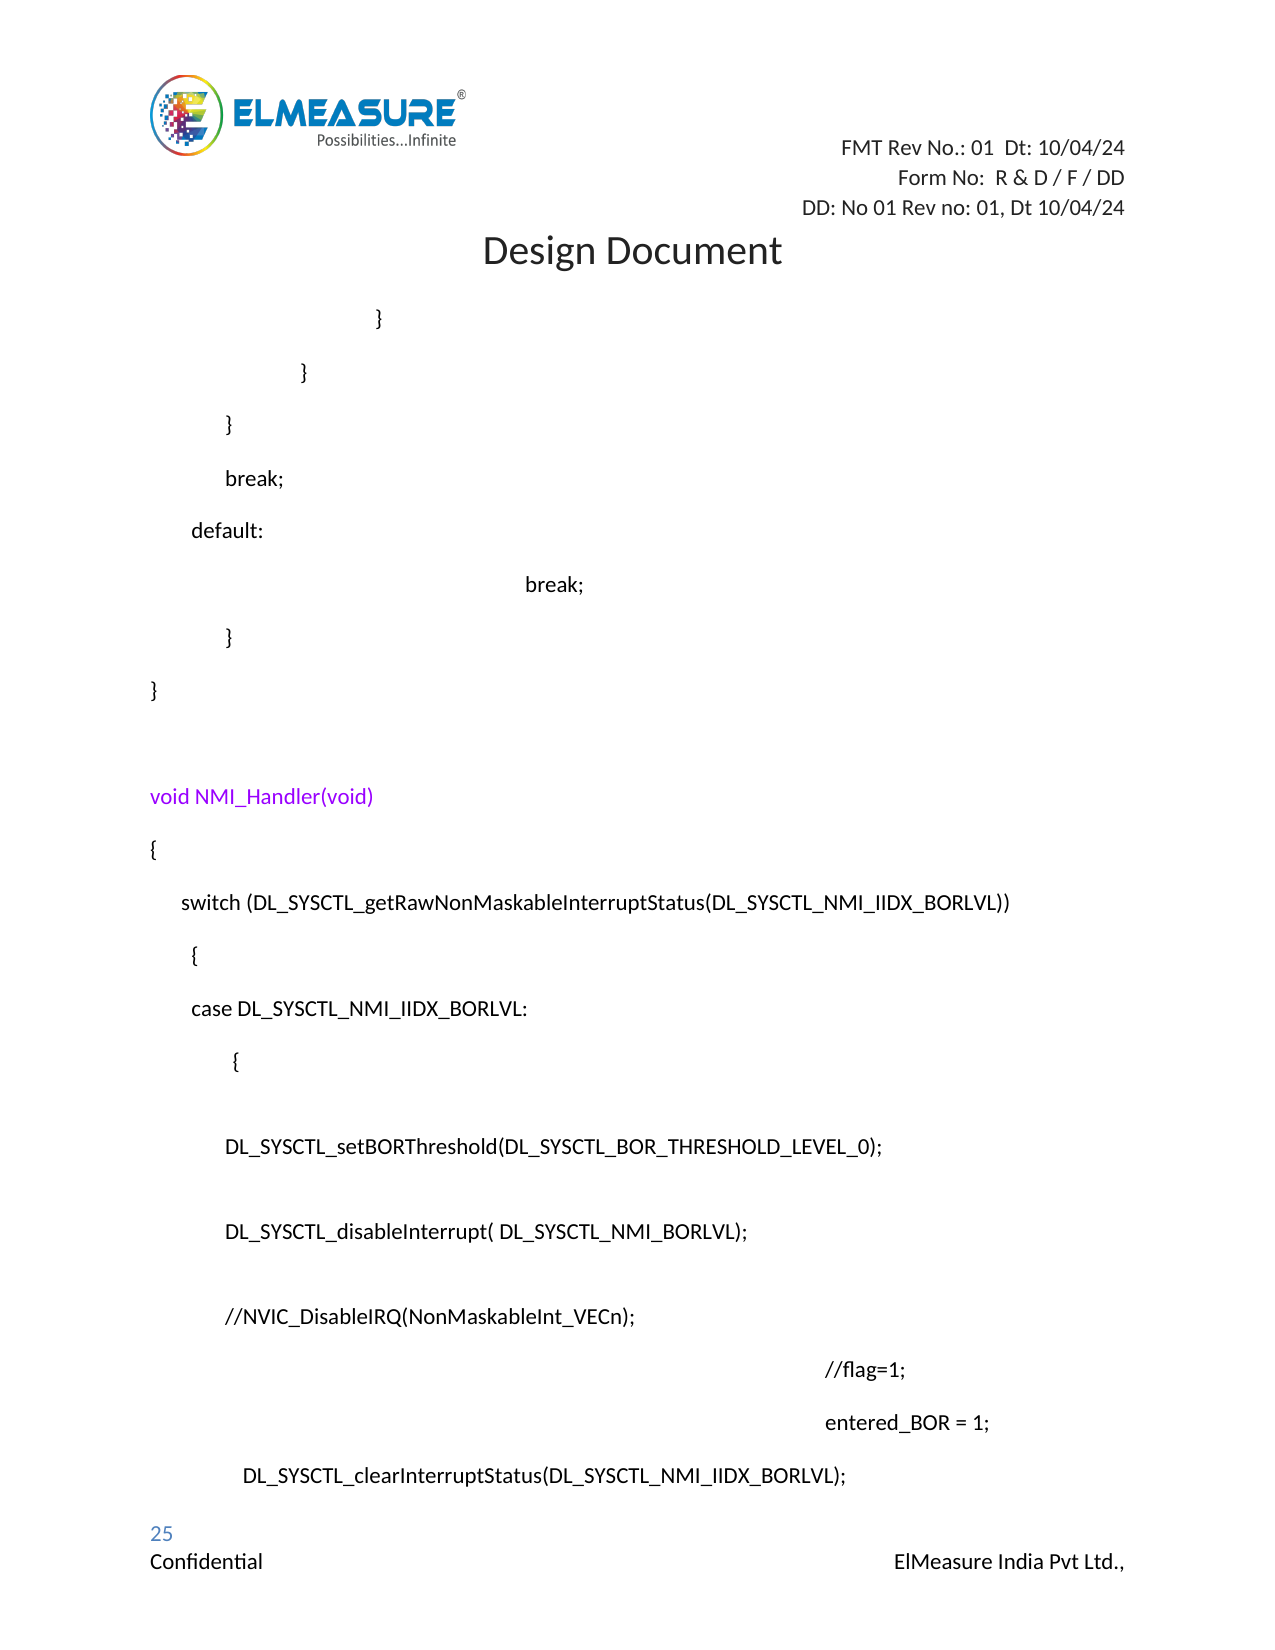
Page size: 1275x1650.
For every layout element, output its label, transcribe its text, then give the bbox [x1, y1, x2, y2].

text DL_SYSCTL_disableInterrupt( DL_SYSCTL_NMI_BORLVL); [150, 1185, 1125, 1245]
text switch (DL_SYSCTL_getRawNonMaskableInterruptStatus(DL_SYSCTL_NMI_IIDX_BORLVL)) [150, 888, 1125, 916]
text DL_SYSCTL_clearInterruptStatus(DL_SYSCTL_NMI_IIDX_BORLVL); [150, 1462, 1125, 1489]
text { [150, 941, 1125, 969]
text break; [150, 464, 1125, 492]
text //NVIC_DisableIRQ(NonMaskableInt_VECn); [150, 1270, 1125, 1331]
text entered_BOR = 1; [150, 1408, 1125, 1437]
text void NMI_Handler(void) [150, 782, 1125, 810]
text { [150, 1047, 1125, 1075]
text } [150, 623, 1125, 651]
text } [150, 411, 1125, 439]
text { [150, 835, 1125, 863]
text } [150, 304, 1125, 333]
text } [150, 358, 1125, 386]
text } [150, 676, 1125, 704]
text default: [150, 517, 1125, 545]
text case DL_SYSCTL_NMI_IIDX_BORLVL: [150, 994, 1125, 1022]
picture [150, 75, 466, 156]
text break; [150, 570, 1125, 598]
text //flag=1; [150, 1356, 1125, 1383]
text DL_SYSCTL_setBORThreshold(DL_SYSCTL_BOR_THRESHOLD_LEVEL_0); [150, 1100, 1125, 1160]
